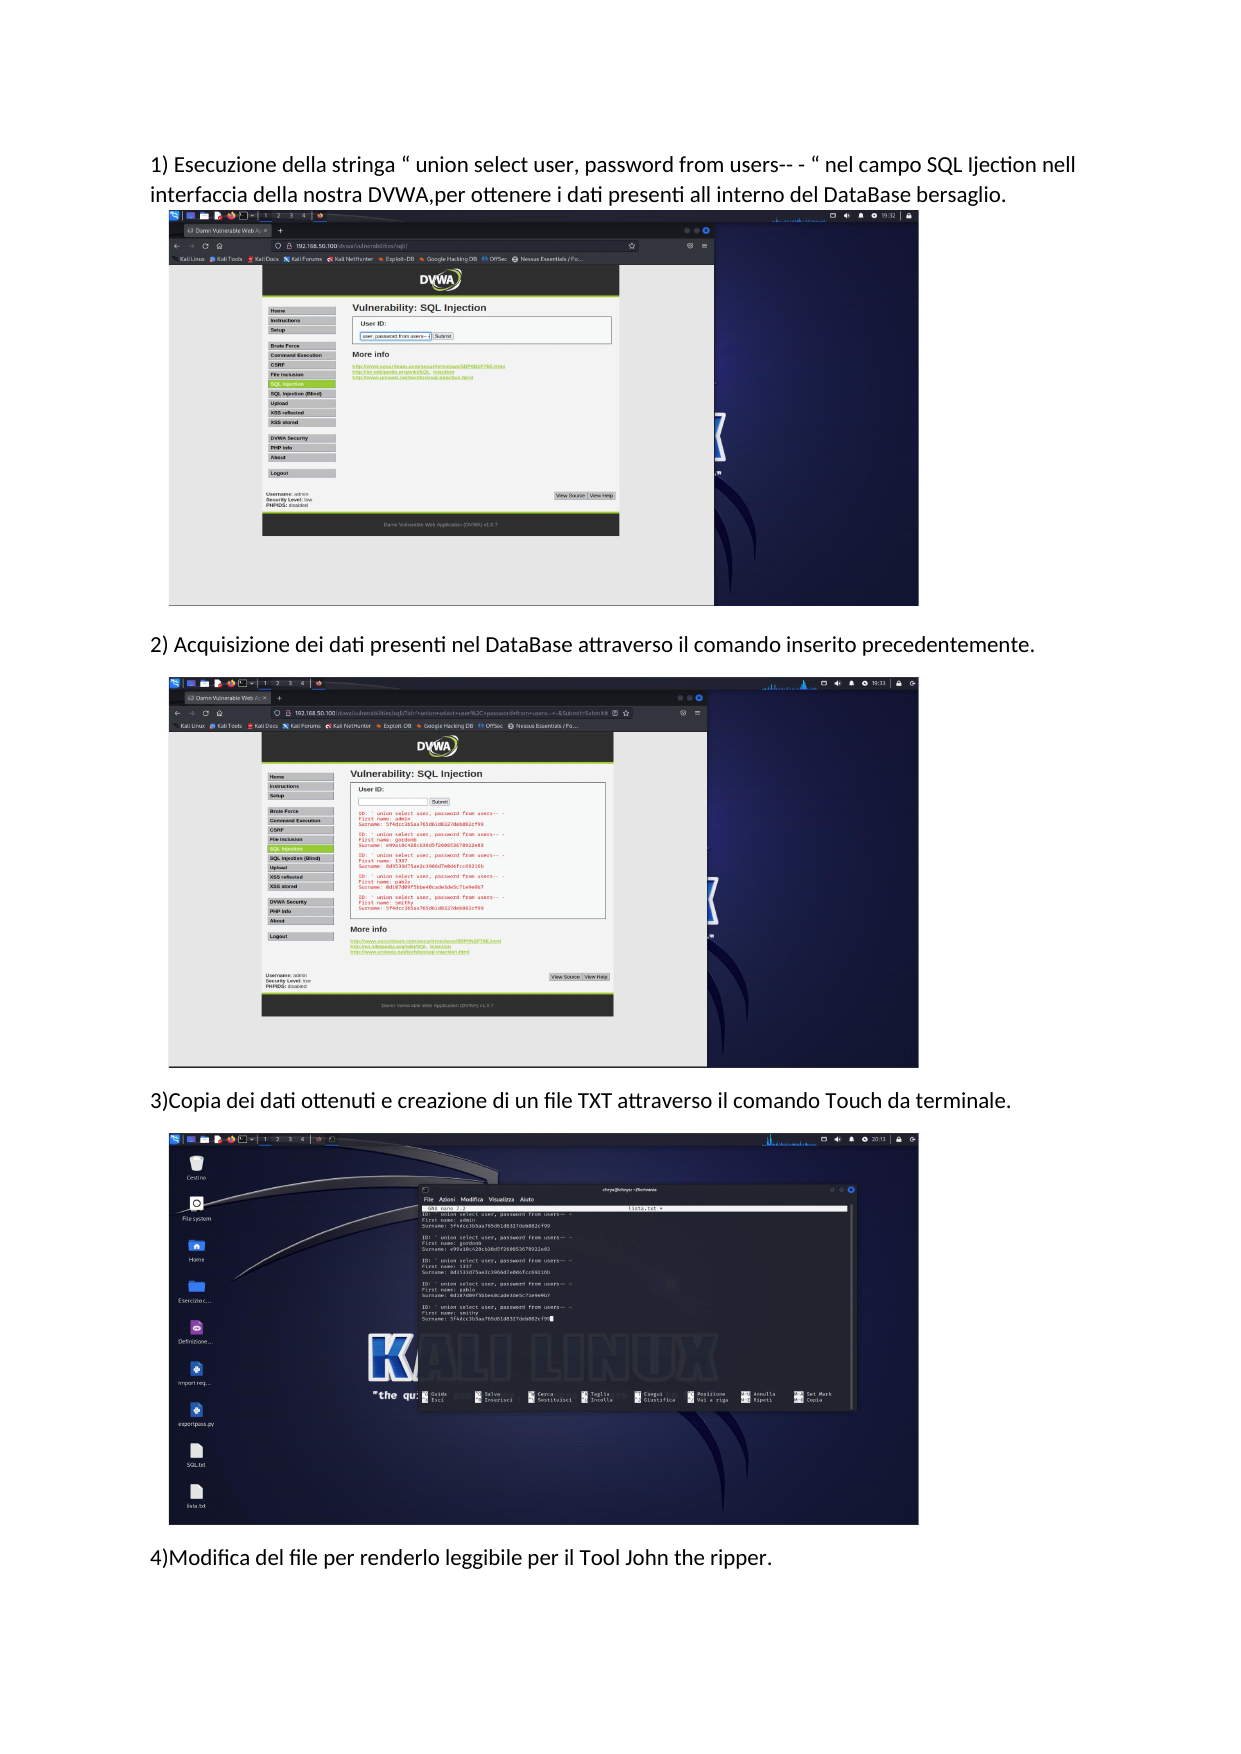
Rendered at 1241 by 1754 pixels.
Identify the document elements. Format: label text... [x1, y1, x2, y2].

text 2) Acquisizione dei dati presenti nel DataBase attraverso il comando inserito precedentemente. [150, 630, 1090, 658]
text 1) Esecuzione della stringa “ union select user, password from users-- - “ nel campo SQL Ijection nell interfaccia della nostra DVWA,per ottenere i dati presenti all interno del DataBase bersaglio. [150, 150, 1090, 611]
text 3)Copia dei dati ottenuti e creazione di un file TXT attraverso il comando Touch da terminale. [150, 1087, 1090, 1115]
text 4)Modifica del file per renderlo leggibile per il Tool John the ripper. [150, 1543, 1090, 1571]
